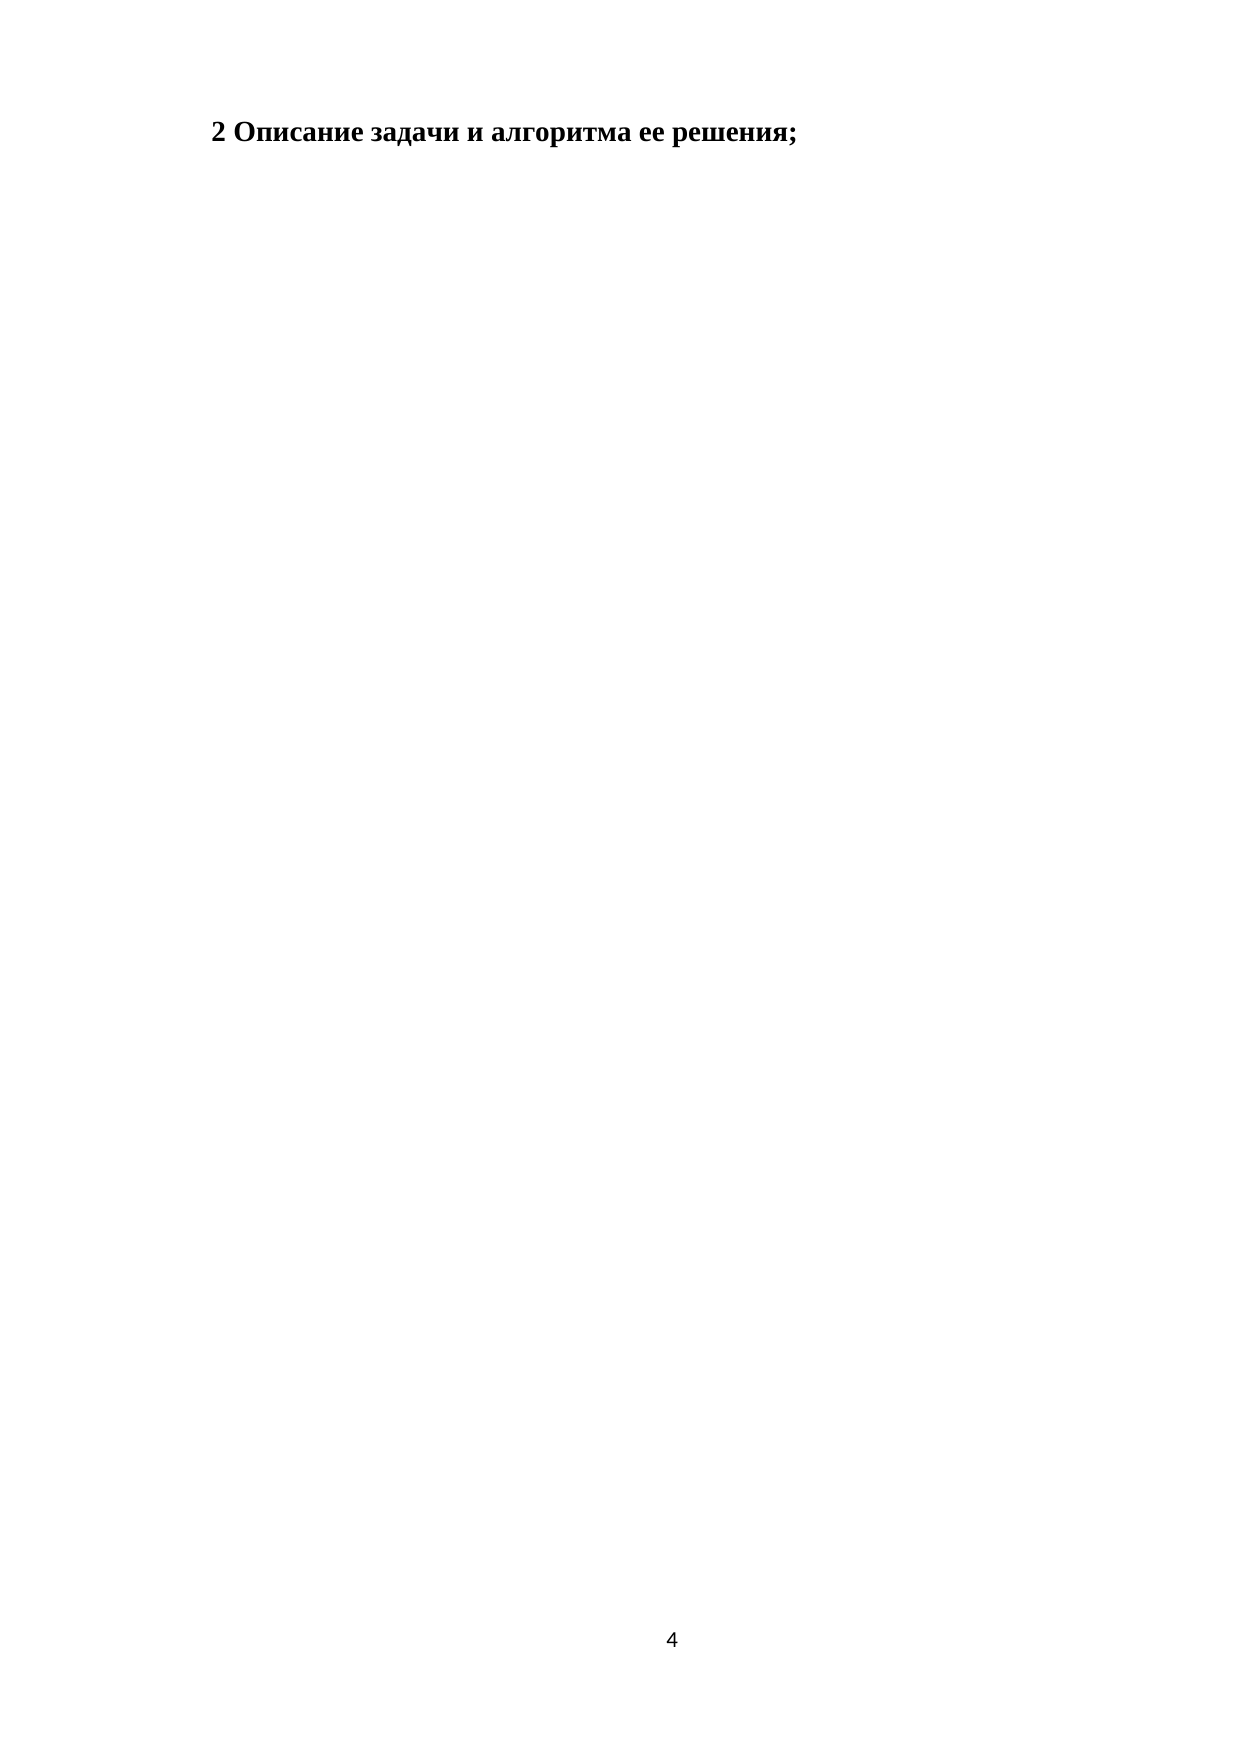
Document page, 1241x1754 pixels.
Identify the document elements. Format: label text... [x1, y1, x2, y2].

list 2 Описание задачи и алгоритма ее решения; [152, 114, 1190, 148]
